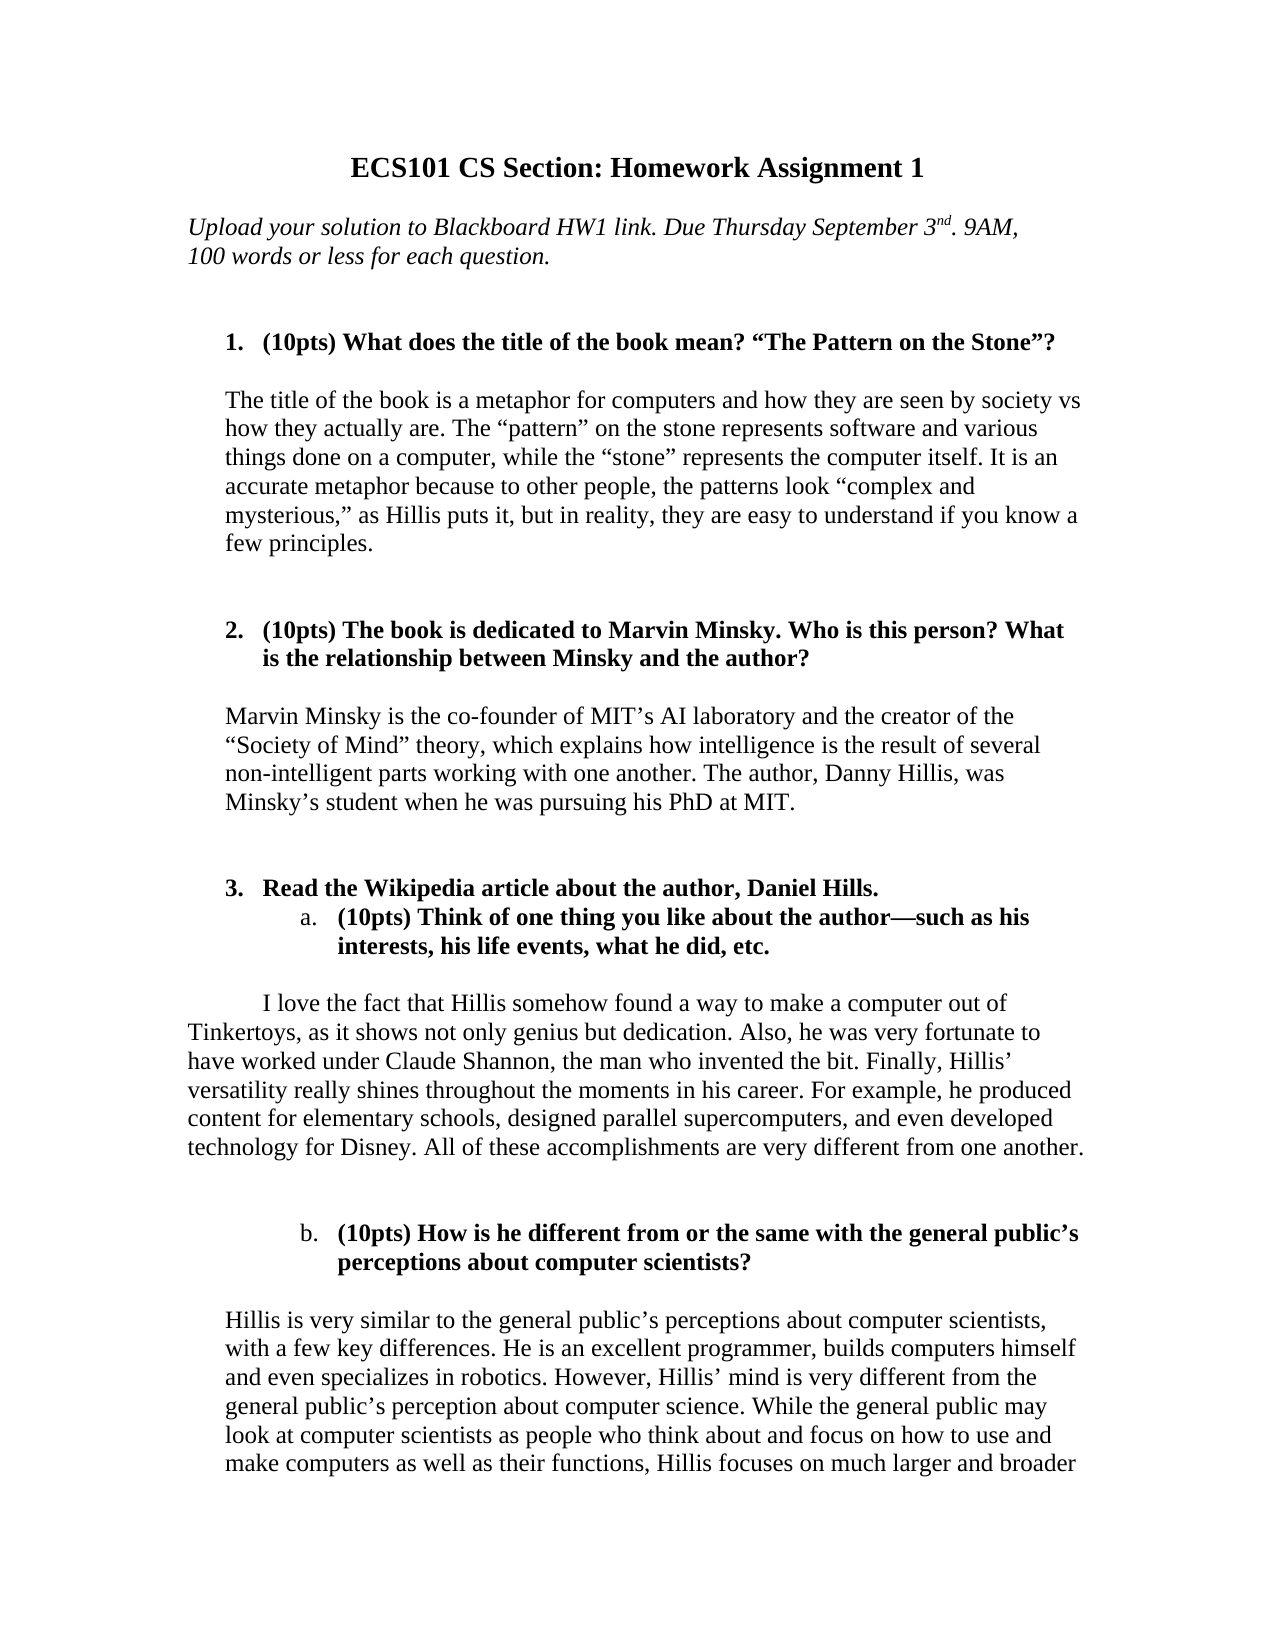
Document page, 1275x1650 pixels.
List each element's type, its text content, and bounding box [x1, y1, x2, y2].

text I love the fact that Hillis somehow found a way to make a computer out of Tinkertoys, as it shows not only genius but dedication. Also, he was very fortunate to have worked under Claude Shannon, the man who invented the bit. Finally, Hillis’ versatility really shines throughout the moments in his career. For example, he produced content for elementary schools, designed parallel supercomputers, and even developed technology for Disney. All of these accomplishments are very different from one another. [187, 988, 1087, 1218]
text 100 words or less for each question. [187, 241, 1087, 270]
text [225, 1276, 1087, 1477]
list Read the Wikipedia article about the author, Daniel Hills. [225, 873, 1087, 902]
text The title of the book is a metaphor for computers and how they are seen by society vs how they actually are. The “pattern” on the stone represents software and various things done on a computer, while the “stone” represents the computer itself. It is an accurate metaphor because to other people, the patterns look “complex and mysterious,” as Hillis puts it, but in reality, they are easy to understand if you know a few principles. [225, 385, 1087, 615]
list (10pts) The book is dedicated to Marvin Minsky. Who is this person? What is the relationship between Minsky and the author? [225, 615, 1087, 672]
text Marvin Minsky is the co-founder of MIT’s AI laboratory and the creator of the “Society of Mind” theory, which explains how intelligence is the result of several non-intelligent parts working with one another. The author, Danny Hillis, was Minsky’s student when he was pursuing his PhD at MIT. [225, 701, 1087, 816]
list (10pts) How is he different from or the same with the general public’s perceptions about computer scientists? [300, 1218, 1087, 1276]
text Upload your solution to Blackboard HW1 link. Due Thursday September 3nd. 9AM, [187, 212, 1087, 241]
list (10pts) What does the title of the book mean? “The Pattern on the Stone”? [225, 327, 1087, 356]
list (10pts) Think of one thing you like about the author—such as his interests, his life events, what he did, etc. [300, 902, 1087, 960]
text ECS101 CS Section: Homework Assignment 1 [187, 150, 1087, 183]
